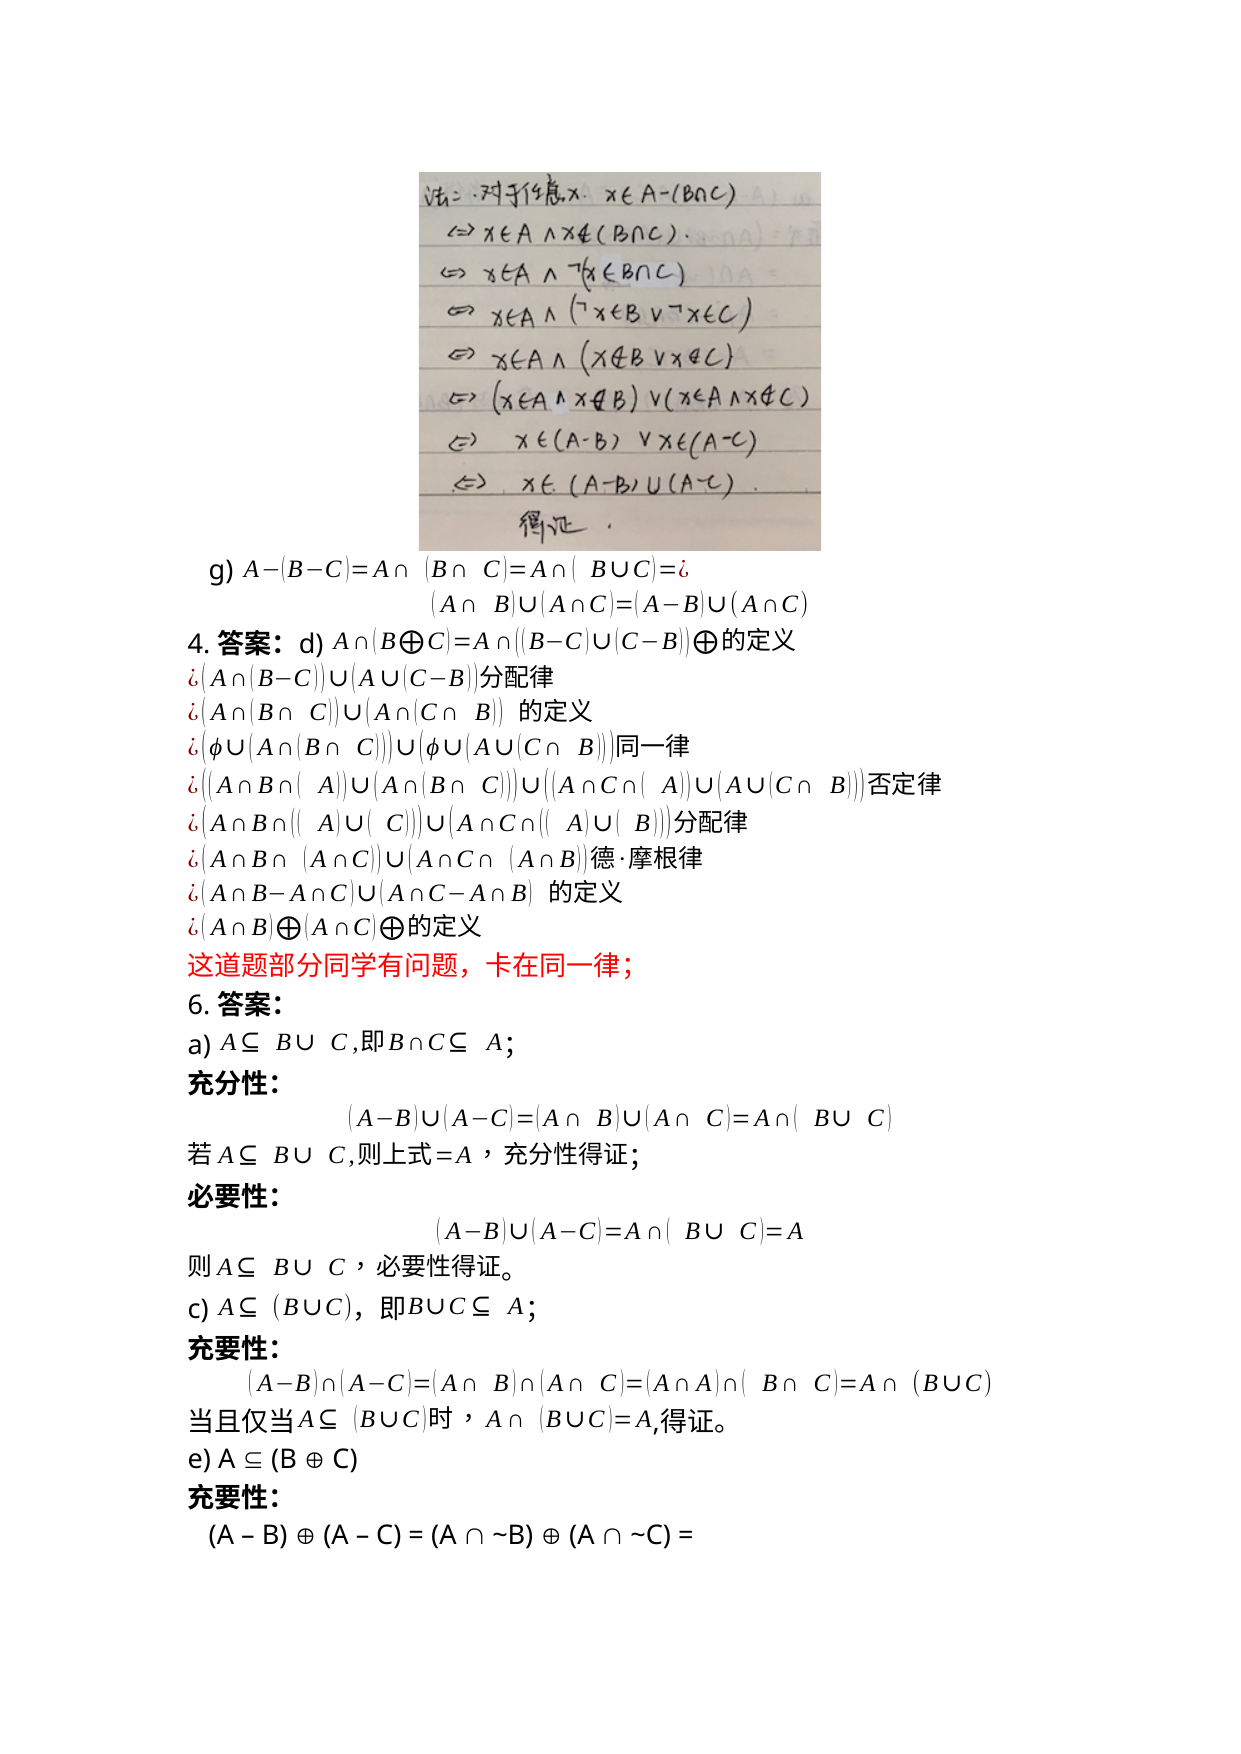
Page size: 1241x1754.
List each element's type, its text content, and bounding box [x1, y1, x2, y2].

text 。 [187, 1248, 1053, 1287]
text 这道题部分同学有问题，卡在同一律； [187, 944, 1053, 983]
text g) [187, 551, 1053, 587]
text 充分性： [187, 1062, 1053, 1101]
text ； [187, 1135, 1053, 1175]
text 必要性： [187, 1175, 1053, 1214]
text 充要性： [187, 1327, 1053, 1366]
text 充要性： [187, 1476, 1053, 1516]
text (A – B) (A – C) = (A ~B) (A ~C) = [187, 1516, 1053, 1552]
picture [418, 172, 822, 551]
text 4. 答案：d) [187, 622, 1053, 661]
text 当且仅当,得证。 [187, 1400, 1053, 1439]
text a) ； [187, 1023, 1053, 1062]
text e) A (B C) [187, 1439, 1053, 1476]
text c) ，即； [187, 1287, 1053, 1327]
text 6. 答案： [187, 983, 1053, 1023]
